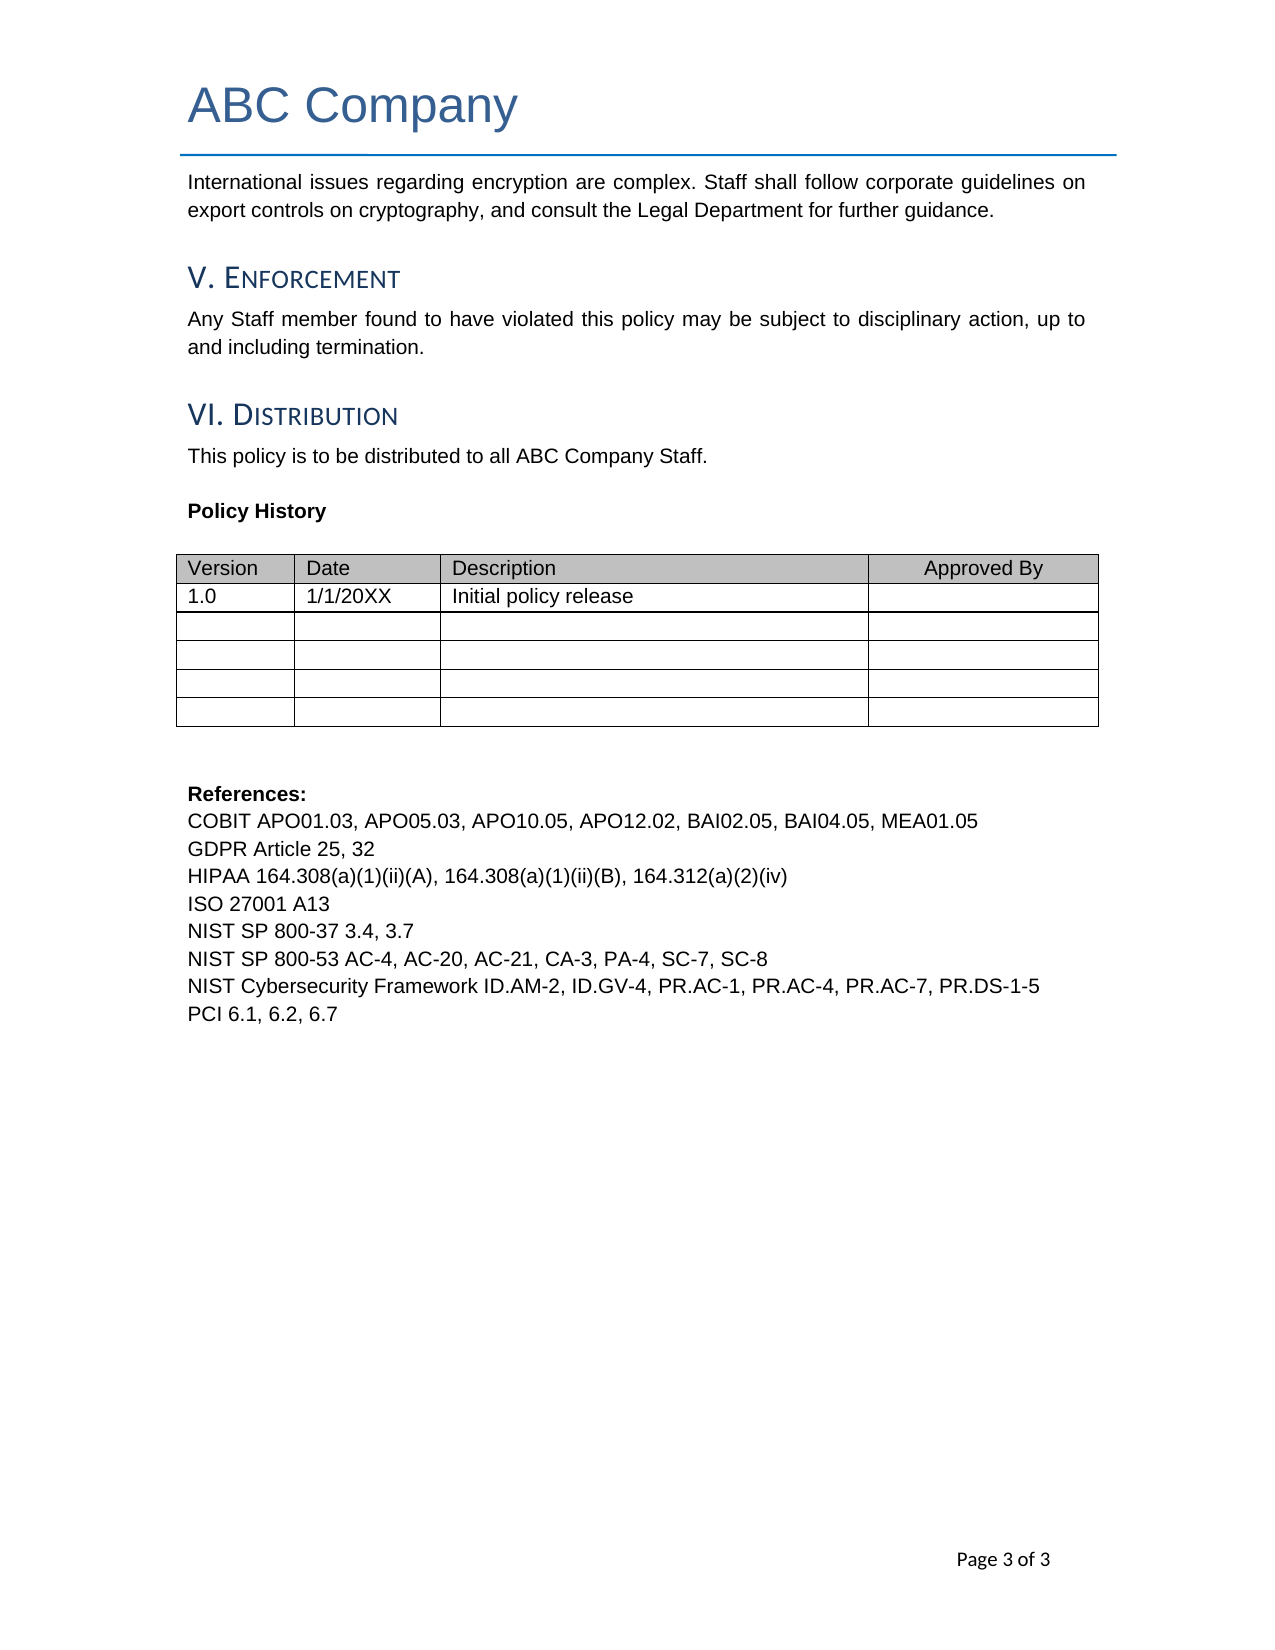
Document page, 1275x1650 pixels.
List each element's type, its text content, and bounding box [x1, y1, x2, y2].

table_header Approved By [869, 555, 1098, 583]
subtitle VI. Distribution [187, 393, 1087, 434]
table_cell [177, 641, 294, 668]
table_cell [177, 613, 294, 640]
table_cell [869, 670, 1098, 697]
table_header Version [177, 555, 294, 583]
text This policy is to be distributed to all ABC Company Staff. [187, 444, 1087, 468]
table_cell Initial policy release [441, 584, 868, 611]
text NIST SP 800-53 AC-4, AC-20, AC-21, CA-3, PA-4, SC-7, SC-8 [187, 947, 1087, 971]
table_cell [441, 698, 868, 726]
table_cell [441, 641, 868, 668]
text NIST SP 800-37 3.4, 3.7 [187, 919, 1087, 943]
subtitle V. Enforcement [187, 256, 1087, 297]
text PCI 6.1, 6.2, 6.7 [187, 1002, 1087, 1026]
text Any Staff member found to have violated this policy may be subject to disciplinary action, up to and including termination. [187, 307, 1087, 359]
text NIST Cybersecurity Framework ID.AM-2, ID.GV-4, PR.AC-1, PR.AC-4, PR.AC-7, PR.DS-1-5 [187, 974, 1087, 998]
table_header Date [295, 555, 440, 583]
table_cell [869, 584, 1098, 611]
table_cell 1/1/20XX [295, 584, 440, 611]
text COBIT APO01.03, APO05.03, APO10.05, APO12.02, BAI02.05, BAI04.05, MEA01.05 [187, 809, 1087, 833]
table_cell [295, 613, 440, 640]
table_cell [869, 613, 1098, 640]
table_cell [177, 670, 294, 697]
table_cell [441, 613, 868, 640]
table_cell [295, 641, 440, 668]
table_cell [295, 670, 440, 697]
table_cell [869, 698, 1098, 726]
text HIPAA 164.308(a)(1)(ii)(A), 164.308(a)(1)(ii)(B), 164.312(a)(2)(iv) [187, 864, 1087, 888]
table_cell 1.0 [177, 584, 294, 611]
text International issues regarding encryption are complex. Staff shall follow corporate guidelines on export controls on cryptography, and consult the Legal Department for further guidance. [187, 170, 1087, 221]
table_cell [295, 698, 440, 726]
table_cell [177, 698, 294, 726]
text Policy History [187, 499, 1087, 523]
table_cell [869, 641, 1098, 668]
table_header Description [441, 555, 868, 583]
text ISO 27001 A13 [187, 892, 1087, 916]
text GDPR Article 25, 32 [187, 837, 1087, 861]
text References: [187, 782, 1087, 806]
table_cell [441, 670, 868, 697]
